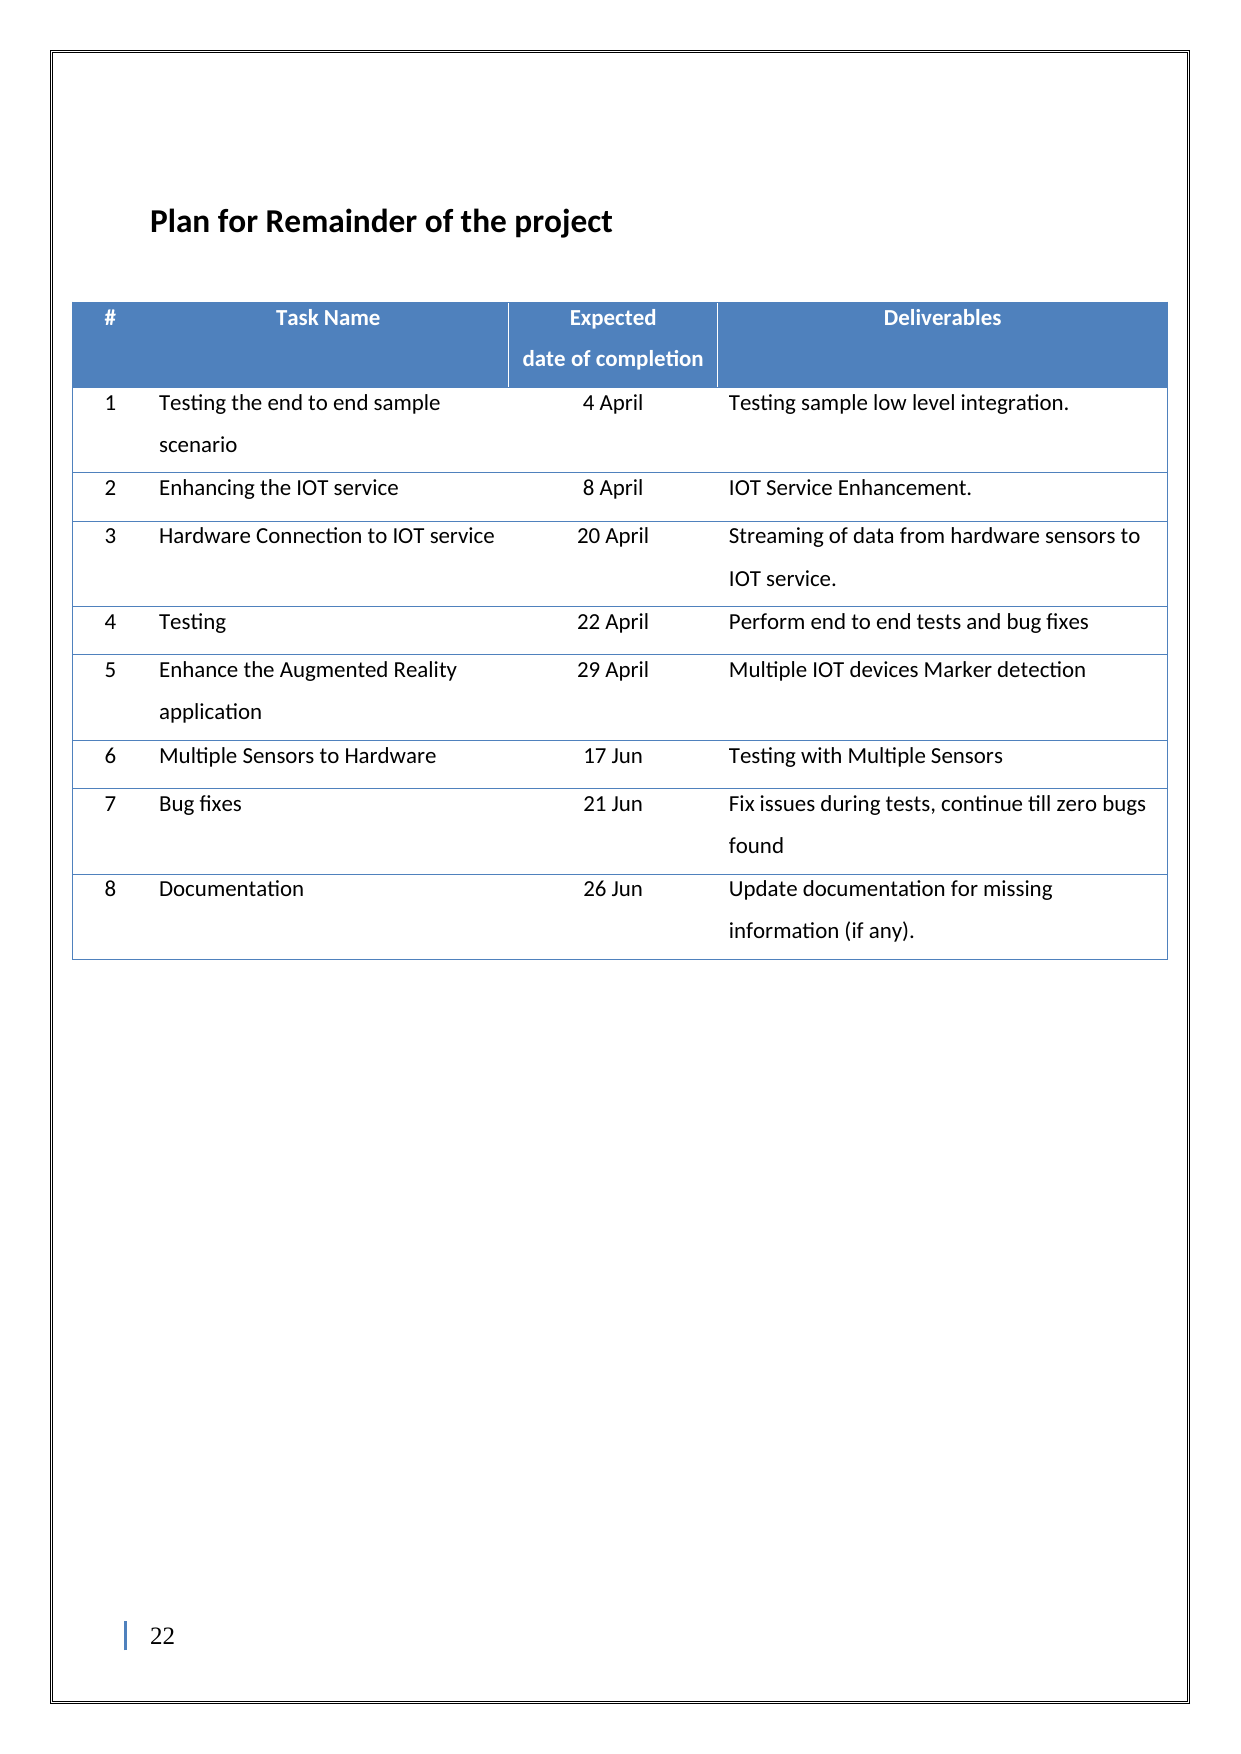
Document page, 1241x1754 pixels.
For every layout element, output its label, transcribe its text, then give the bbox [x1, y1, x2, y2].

table_header Expected date of completion [509, 303, 717, 387]
table_cell 2 [73, 473, 148, 521]
table_cell Update documentation for missing information (if any). [718, 875, 1167, 959]
table_cell Testing the end to end sample scenario [148, 388, 508, 472]
table_cell 3 [73, 522, 148, 606]
table_cell 20 April [509, 522, 717, 606]
table_cell 8 April [509, 473, 717, 521]
table_cell 1 [73, 388, 148, 472]
table_cell Testing with Multiple Sensors [718, 741, 1167, 788]
table_cell 8 [73, 875, 148, 959]
table_cell Enhancing the IOT service [148, 473, 508, 521]
table_cell Bug fixes [148, 789, 508, 873]
table_cell Enhance the Augmented Reality application [148, 655, 508, 740]
table_cell Multiple IOT devices Marker detection [718, 655, 1167, 740]
table_header Deliverables [718, 303, 1167, 387]
table_cell Documentation [148, 875, 508, 959]
table_cell Fix issues during tests, continue till zero bugs found [718, 789, 1167, 873]
table_cell 7 [73, 789, 148, 873]
table_cell Hardware Connection to IOT service [148, 522, 508, 606]
table_cell Testing sample low level integration. [718, 388, 1167, 472]
table_cell 22 April [509, 607, 717, 654]
table_cell 26 Jun [509, 875, 717, 959]
table_cell 4 [73, 607, 148, 654]
table_cell Streaming of data from hardware sensors to IOT service. [718, 522, 1167, 606]
table_cell 6 [73, 741, 148, 788]
table_cell 21 Jun [509, 789, 717, 873]
subtitle Plan for Remainder of the project [150, 200, 1090, 241]
table_header Task Name [148, 303, 508, 387]
table_cell IOT Service Enhancement. [718, 473, 1167, 521]
table_cell 5 [73, 655, 148, 740]
table_cell 17 Jun [509, 741, 717, 788]
table_cell Testing [148, 607, 508, 654]
table_cell 4 April [509, 388, 717, 472]
table_cell Multiple Sensors to Hardware [148, 741, 508, 788]
table_cell 29 April [509, 655, 717, 740]
table_header # [73, 303, 148, 387]
table_cell Perform end to end tests and bug fixes [718, 607, 1167, 654]
